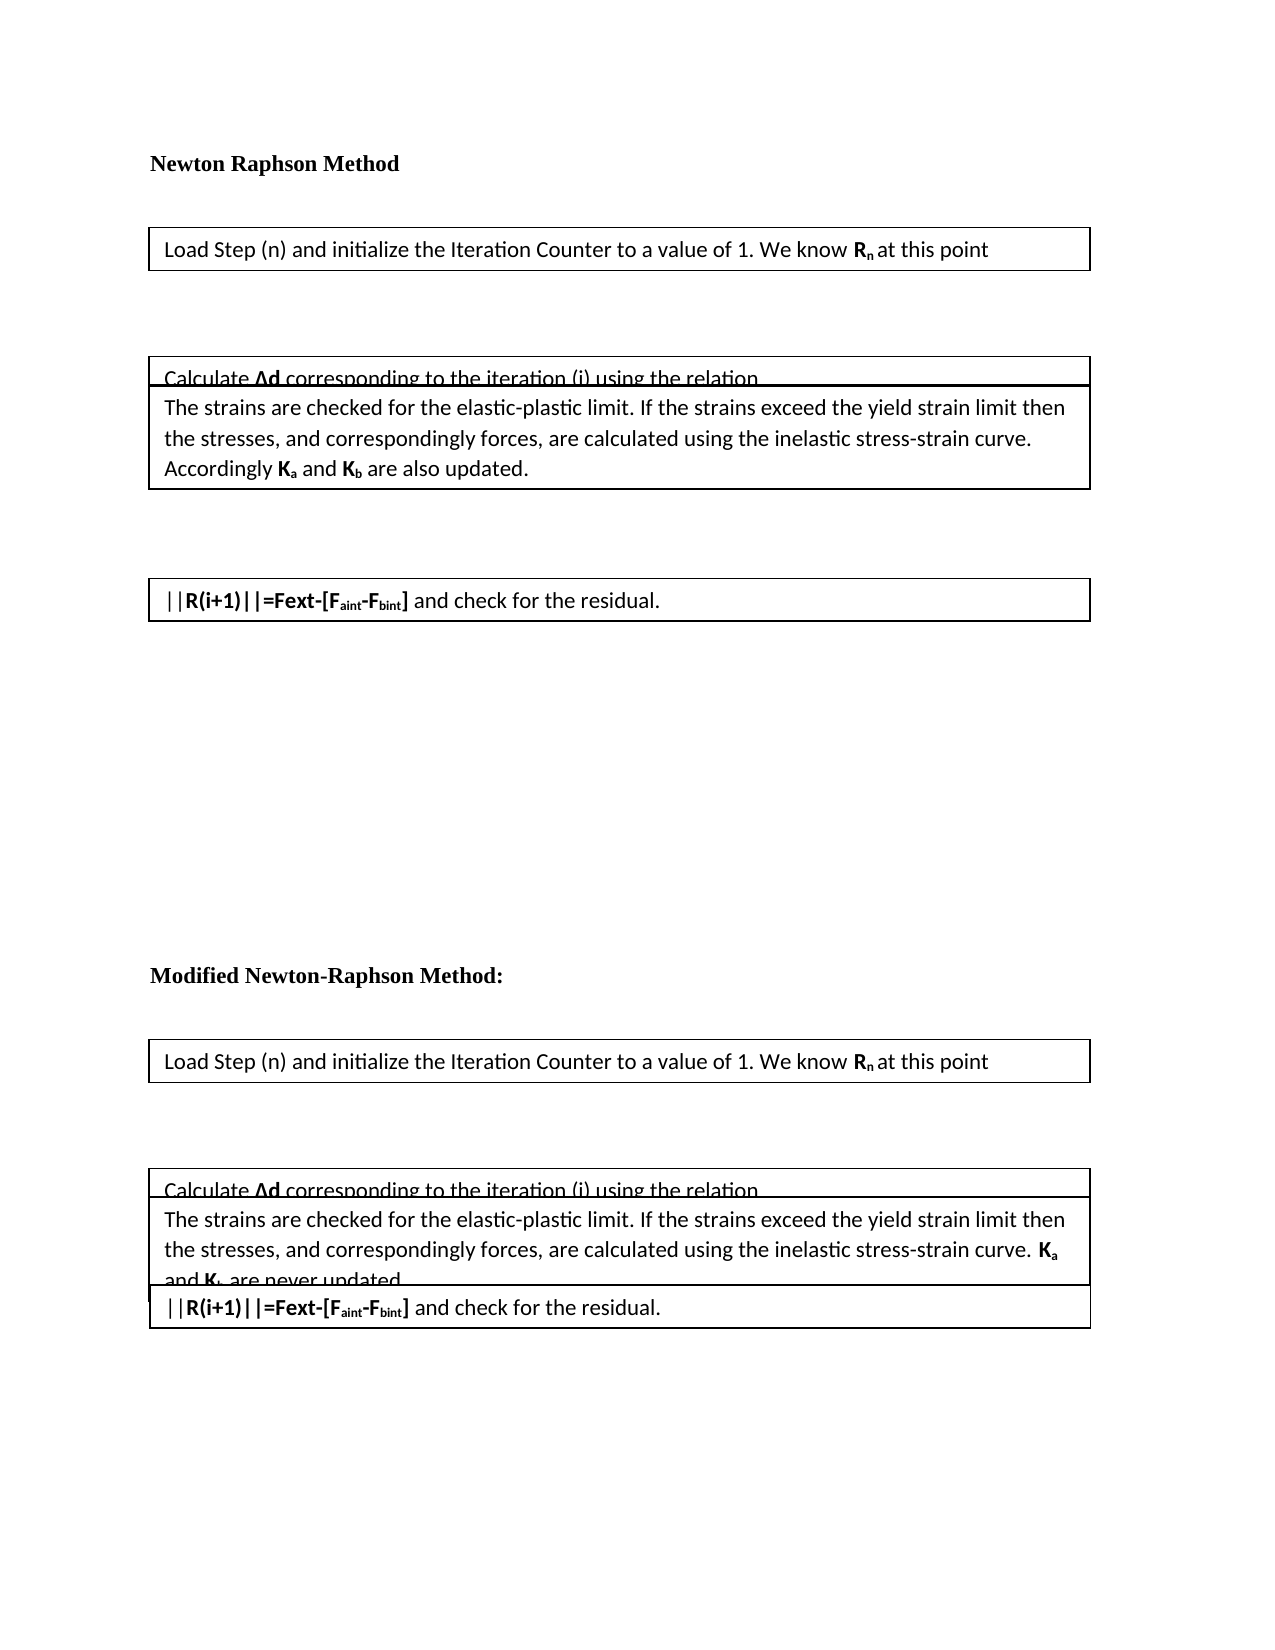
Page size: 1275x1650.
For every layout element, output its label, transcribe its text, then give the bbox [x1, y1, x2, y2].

text Newton Raphson Method [150, 150, 1125, 176]
text Modified Newton-Raphson Method: [150, 962, 1125, 988]
